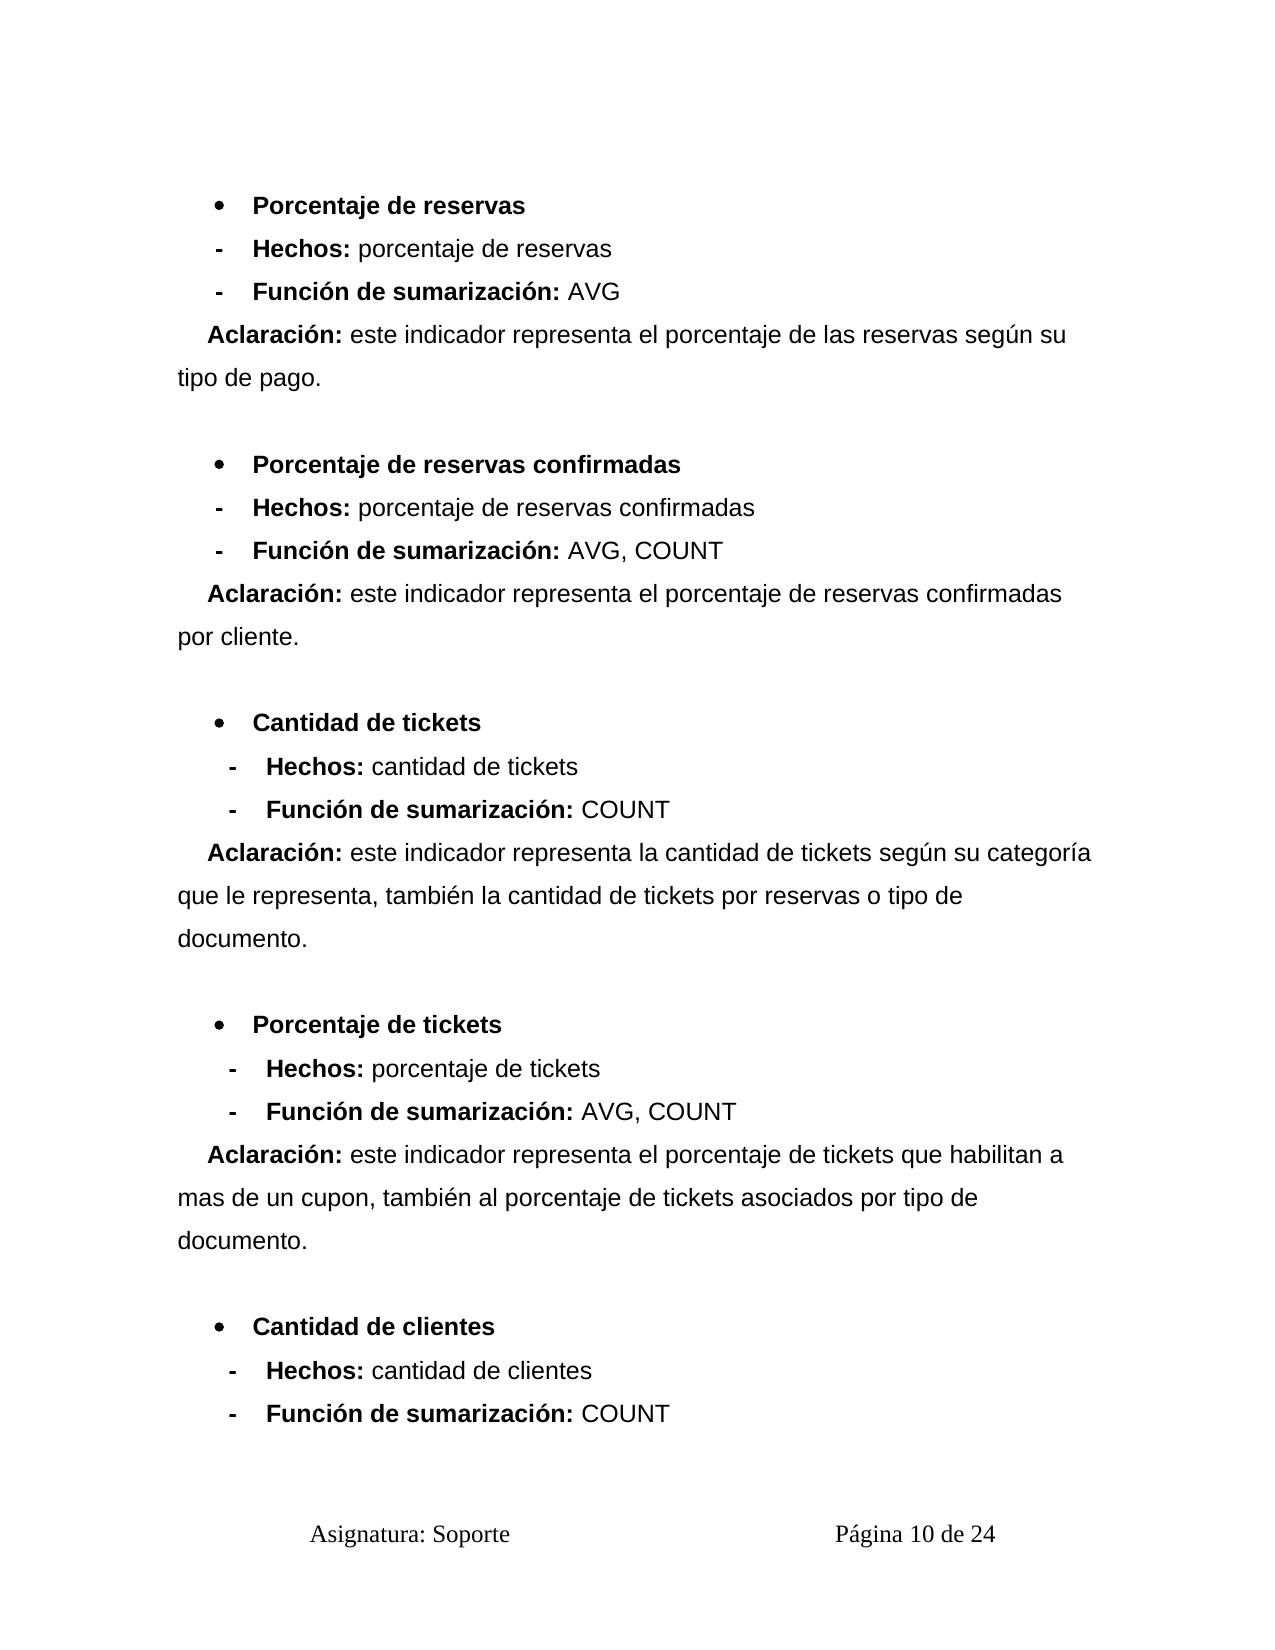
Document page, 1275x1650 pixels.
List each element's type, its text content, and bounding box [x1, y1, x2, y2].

list Hechos: cantidad de tickets [228, 752, 1098, 780]
list Hechos: porcentaje de reservas confirmadas [215, 493, 1098, 522]
list Porcentaje de tickets [215, 1010, 1098, 1039]
list Función de sumarización: COUNT [228, 1399, 1098, 1427]
list Cantidad de tickets [215, 708, 1098, 737]
text Aclaración: este indicador representa el porcentaje de las reservas según su tipo de pago. [177, 320, 1098, 392]
list Función de sumarización: COUNT [228, 795, 1098, 823]
list Hechos: porcentaje de reservas [215, 234, 1098, 263]
text Aclaración: este indicador representa el porcentaje de reservas confirmadas por cliente. [177, 579, 1098, 651]
list Función de sumarización: AVG, COUNT [215, 536, 1098, 565]
list Función de sumarización: AVG [215, 277, 1098, 306]
list Porcentaje de reservas [215, 191, 1098, 219]
list Porcentaje de reservas confirmadas [215, 449, 1098, 478]
list Hechos: cantidad de clientes [228, 1356, 1098, 1384]
text Aclaración: este indicador representa la cantidad de tickets según su categoría que le representa, también la cantidad de tickets por reservas o tipo de documento. [177, 838, 1098, 953]
list Hechos: porcentaje de tickets [228, 1054, 1098, 1082]
list Cantidad de clientes [215, 1312, 1098, 1341]
list Función de sumarización: AVG, COUNT [228, 1097, 1098, 1126]
text Aclaración: este indicador representa el porcentaje de tickets que habilitan a mas de un cupon, también al porcentaje de tickets asociados por tipo de documento. [177, 1140, 1098, 1255]
